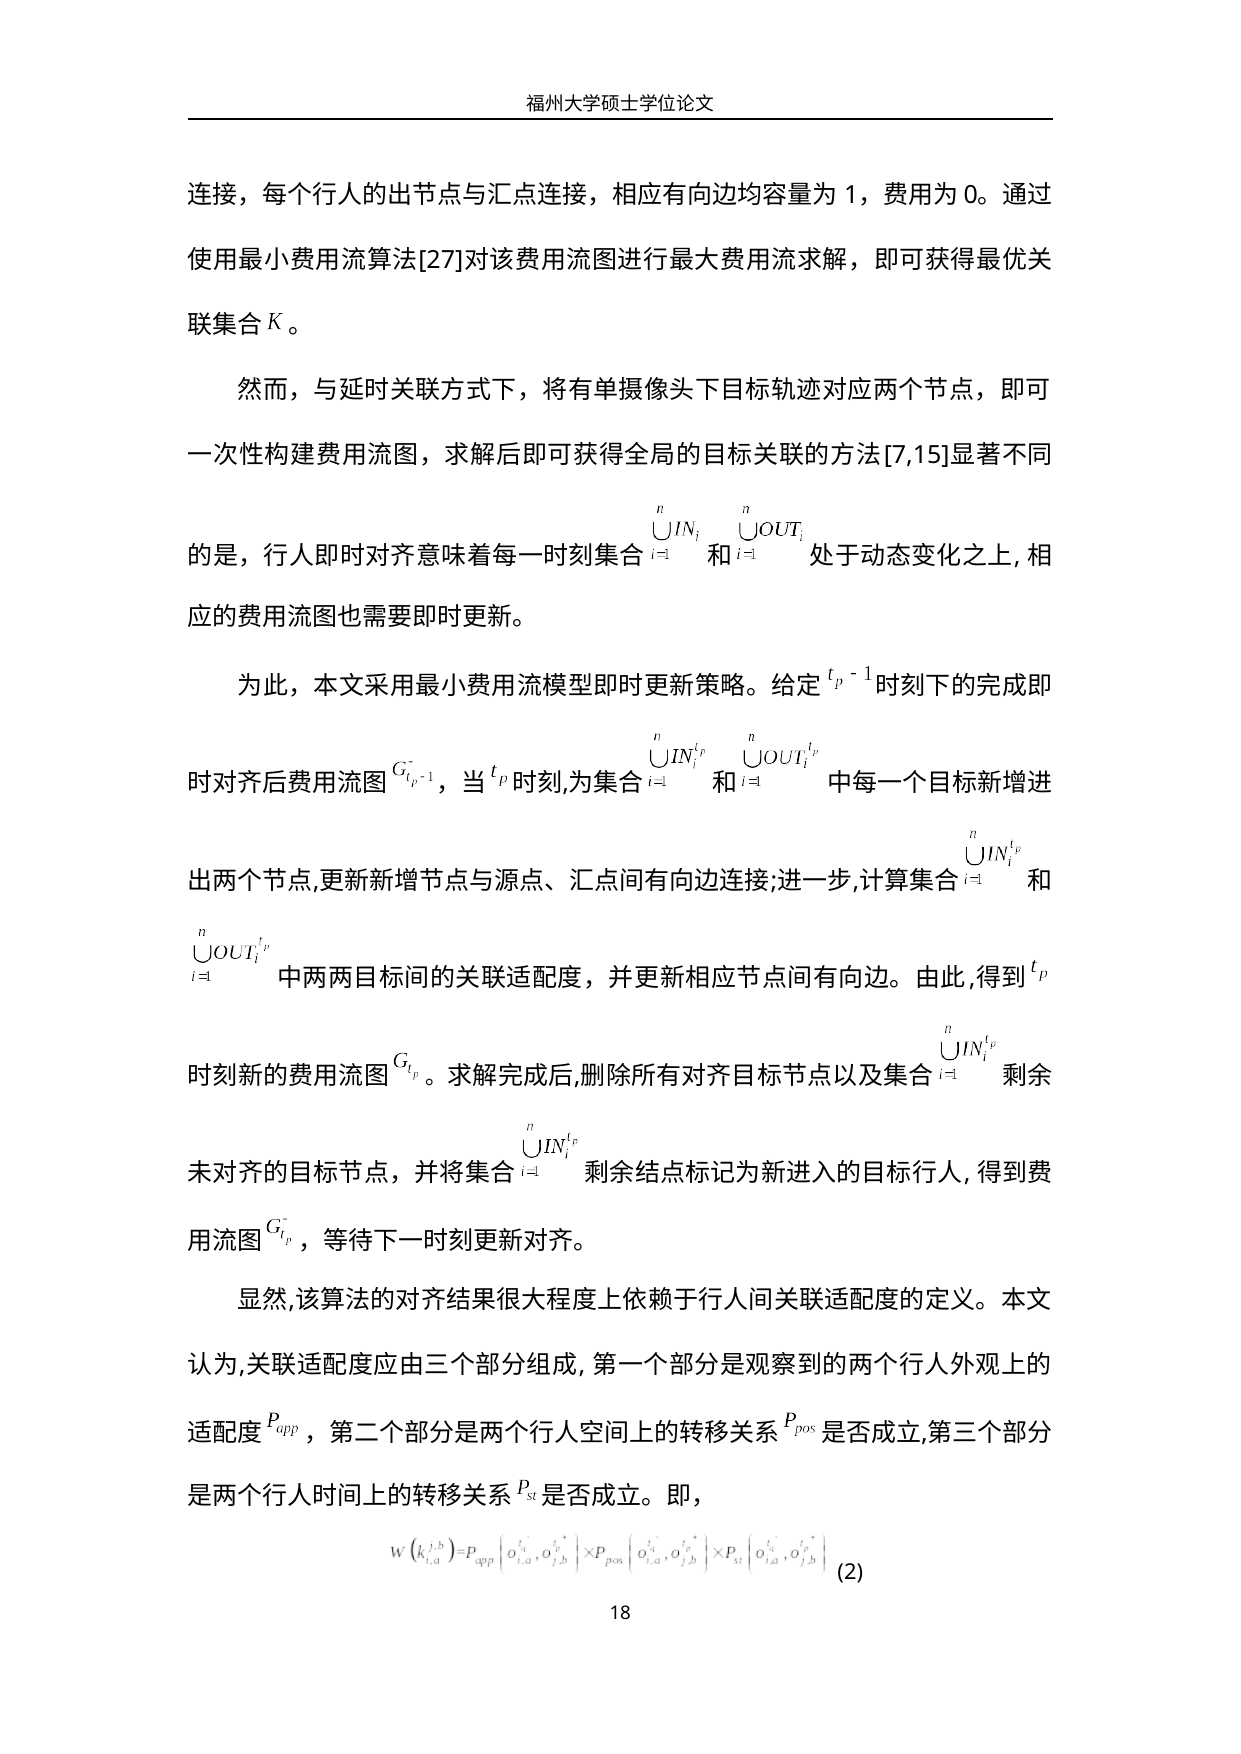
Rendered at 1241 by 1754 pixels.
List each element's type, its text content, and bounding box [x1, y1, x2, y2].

text 然而，与延时关联方式下，将有单摄像头下目标轨迹对应两个节点，即可一次性构建费用流图，求解后即可获得全局的目标关联的方法[7,15]显著不同的是，行人即时对齐意味着每一时刻集合和处于动态变化之上, 相应的费用流图也需要即时更新。 [187, 355, 1053, 647]
text 为此，本文采用最小费用流模型即时更新策略。给定时刻下的完成即时对齐后费用流图，当时刻,为集合和中每一个目标新增进出两个节点,更新新增节点与源点、汇点间有向边连接;进一步,计算集合和中两两目标间的关联适配度，并更新相应节点间有向边。由此,得到时刻新的费用流图。求解完成后,删除所有对齐目标节点以及集合剩余未对齐的目标节点，并将集合剩余结点标记为新进入的目标行人, 得到费用流图，等待下一时刻更新对齐。 [187, 647, 1053, 1265]
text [187, 160, 1053, 355]
text 显然,该算法的对齐结果很大程度上依赖于行人间关联适配度的定义。本文认为,关联适配度应由三个部分组成, 第一个部分是观察到的两个行人外观上的适配度，第二个部分是两个行人空间上的转移关系是否成立,第三个部分是两个行人时间上的转移关系是否成立。即， [187, 1265, 1053, 1525]
text (2) [198, 1525, 1053, 1590]
